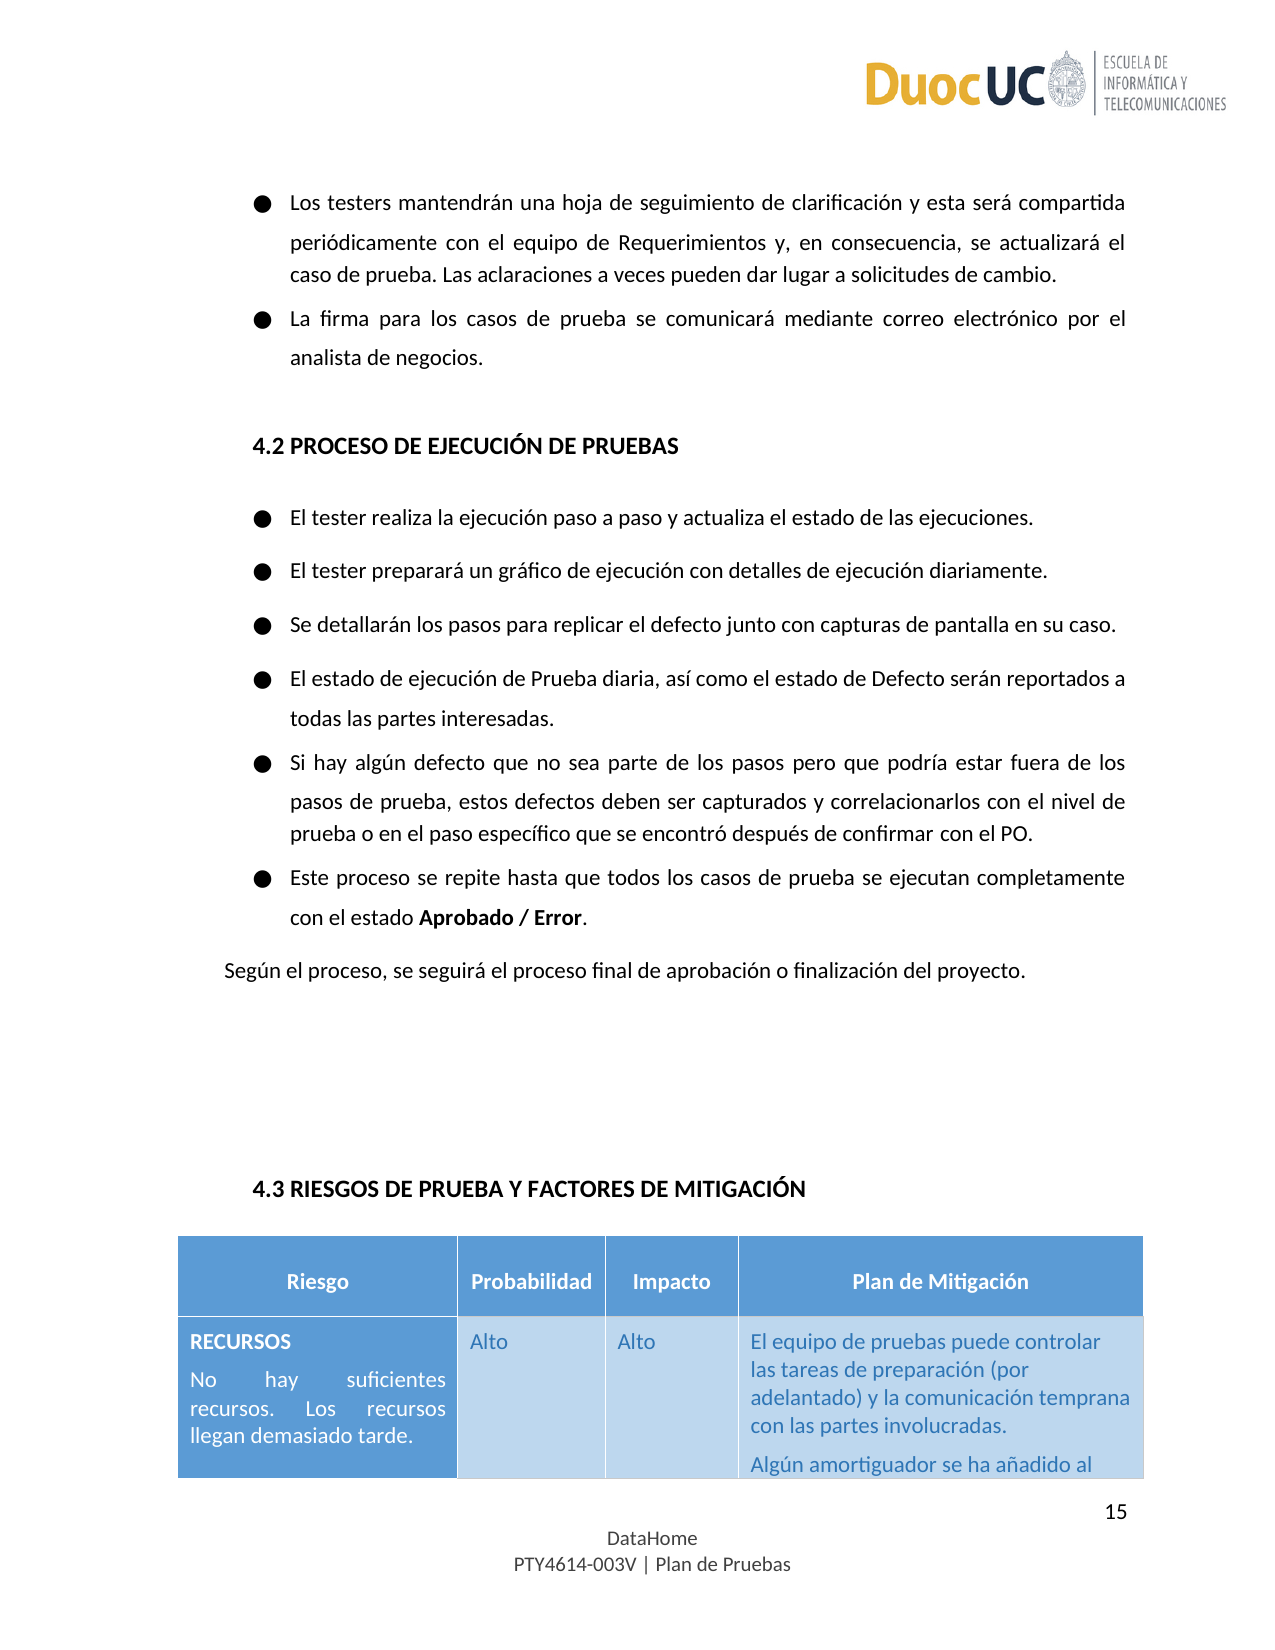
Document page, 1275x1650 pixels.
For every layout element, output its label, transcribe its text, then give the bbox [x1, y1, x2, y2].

list La firma para los casos de prueba se comunicará mediante correo electrónico por el analista de negocios. [252, 292, 1127, 371]
table_header Probabilidad [458, 1236, 605, 1316]
table_header Riesgo [178, 1236, 457, 1316]
text Según el proceso, se seguirá el proceso final de aprobación o finalización del proyecto. [177, 956, 1127, 984]
list Se detallarán los pasos para replicar el defecto junto con capturas de pantalla en su caso. [252, 599, 1127, 646]
subtitle RIESGOS DE PRUEBA Y FACTORES DE MITIGACIÓN [252, 1173, 1127, 1204]
table_cell Alto [458, 1317, 605, 1478]
list Este proceso se repite hasta que todos los casos de prueba se ejecutan completamente con el estado Aprobado / Error. [252, 852, 1127, 931]
table_cell RECURSOS No hay suficientes recursos. Los recursos llegan demasiado tarde. [178, 1317, 457, 1478]
list El tester preparará un gráfico de ejecución con detalles de ejecución diariamente. [252, 545, 1127, 592]
table_header Impacto [606, 1236, 738, 1316]
table_header Plan de Mitigación [739, 1236, 1143, 1316]
picture [857, 29, 1234, 133]
table_cell Alto [606, 1317, 738, 1478]
list Si hay algún defecto que no sea parte de los pasos pero que podría estar fuera de los pasos de prueba, estos defectos deben ser capturados y correlacionarlos con el nivel de prueba o en el paso específico que se encontró después de confirmar con el PO. [252, 736, 1127, 848]
subtitle PROCESO DE EJECUCIÓN DE PRUEBAS [252, 430, 1127, 461]
list Los testers mantendrán una hoja de seguimiento de clarificación y esta será compartida periódicamente con el equipo de Requerimientos y, en consecuencia, se actualizará el caso de prueba. Las aclaraciones a veces pueden dar lugar a solicitudes de cambio. [252, 177, 1127, 288]
list El tester realiza la ejecución paso a paso y actualiza el estado de las ejecuciones. [252, 491, 1127, 538]
list El estado de ejecución de Prueba diaria, así como el estado de Defecto serán reportados a todas las partes interesadas. [252, 653, 1127, 732]
